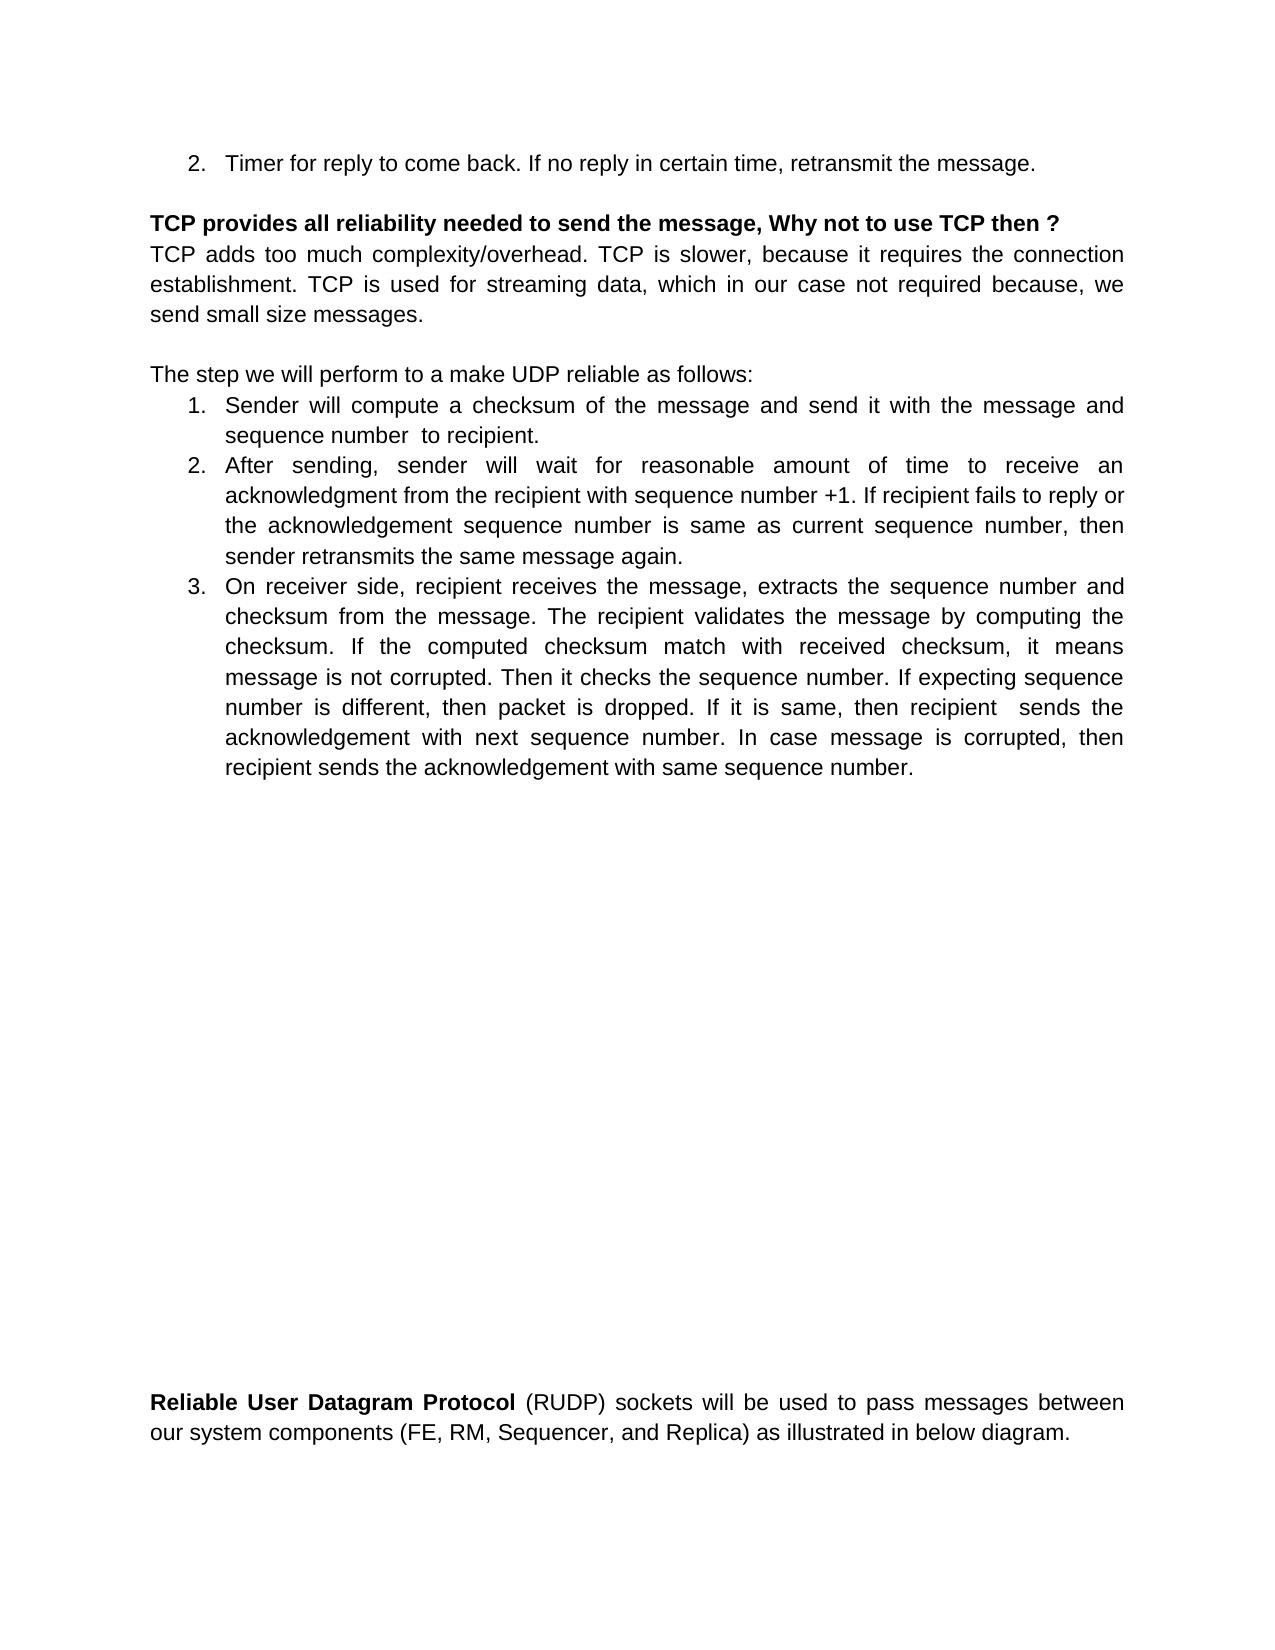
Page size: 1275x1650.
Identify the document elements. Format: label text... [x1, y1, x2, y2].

text The step we will perform to a make UDP reliable as follows: [150, 361, 1125, 388]
text TCP provides all reliability needed to send the message, Why not to use TCP then ? [150, 210, 1125, 237]
text TCP adds too much complexity/overhead. TCP is slower, because it requires the connection establishment. TCP is used for streaming data, which in our case not required because, we send small size messages. [150, 241, 1125, 327]
list After sending, sender will wait for reasonable amount of time to receive an acknowledgment from the recipient with sequence number +1. If recipient fails to reply or the acknowledgement sequence number is same as current sequence number, then sender retransmits the same message again. [187, 452, 1125, 569]
text Reliable User Datagram Protocol (RUDP) sockets will be used to pass messages between our system components (FE, RM, Sequencer, and Replica) as illustrated in below diagram. [150, 1388, 1125, 1445]
list Timer for reply to come back. If no reply in certain time, retransmit the message. [187, 150, 1125, 176]
list On receiver side, recipient receives the message, extracts the sequence number and checksum from the message. The recipient validates the message by computing the checksum. If the computed checksum match with received checksum, it means message is not corrupted. Then it checks the sequence number. If expecting sequence number is different, then packet is dropped. If it is same, then recipient sends the acknowledgement with next sequence number. In case message is corrupted, then recipient sends the acknowledgement with same sequence number. [187, 573, 1125, 781]
list Sender will compute a checksum of the message and send it with the message and sequence number to recipient. [187, 392, 1125, 448]
